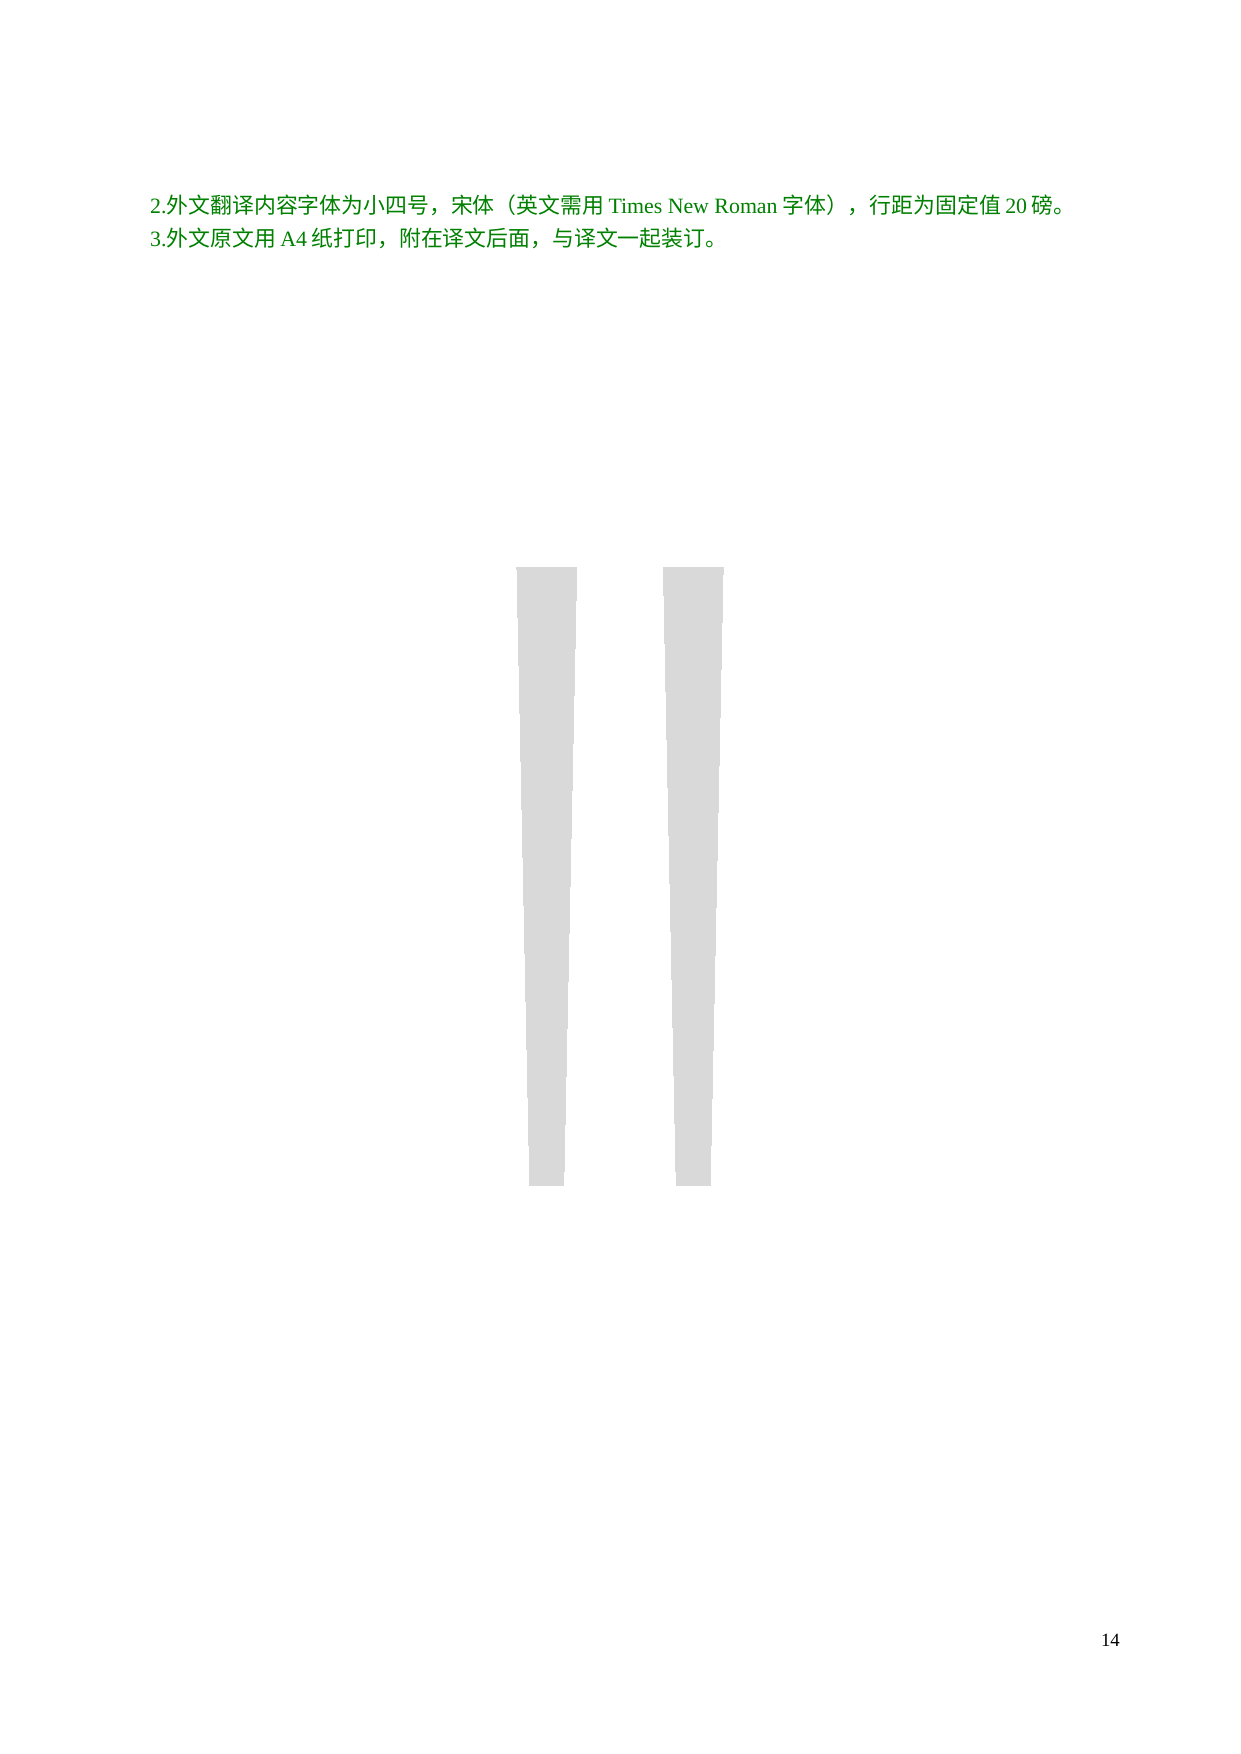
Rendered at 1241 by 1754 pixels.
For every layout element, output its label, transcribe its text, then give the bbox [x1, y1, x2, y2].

text 3.外文原文用A4纸打印，附在译文后面，与译文一起装订。 [150, 221, 1120, 253]
text 2.外文翻译内容字体为小四号，宋体（英文需用Times New Roman字体），行距为固定值20磅。 [150, 188, 1120, 221]
